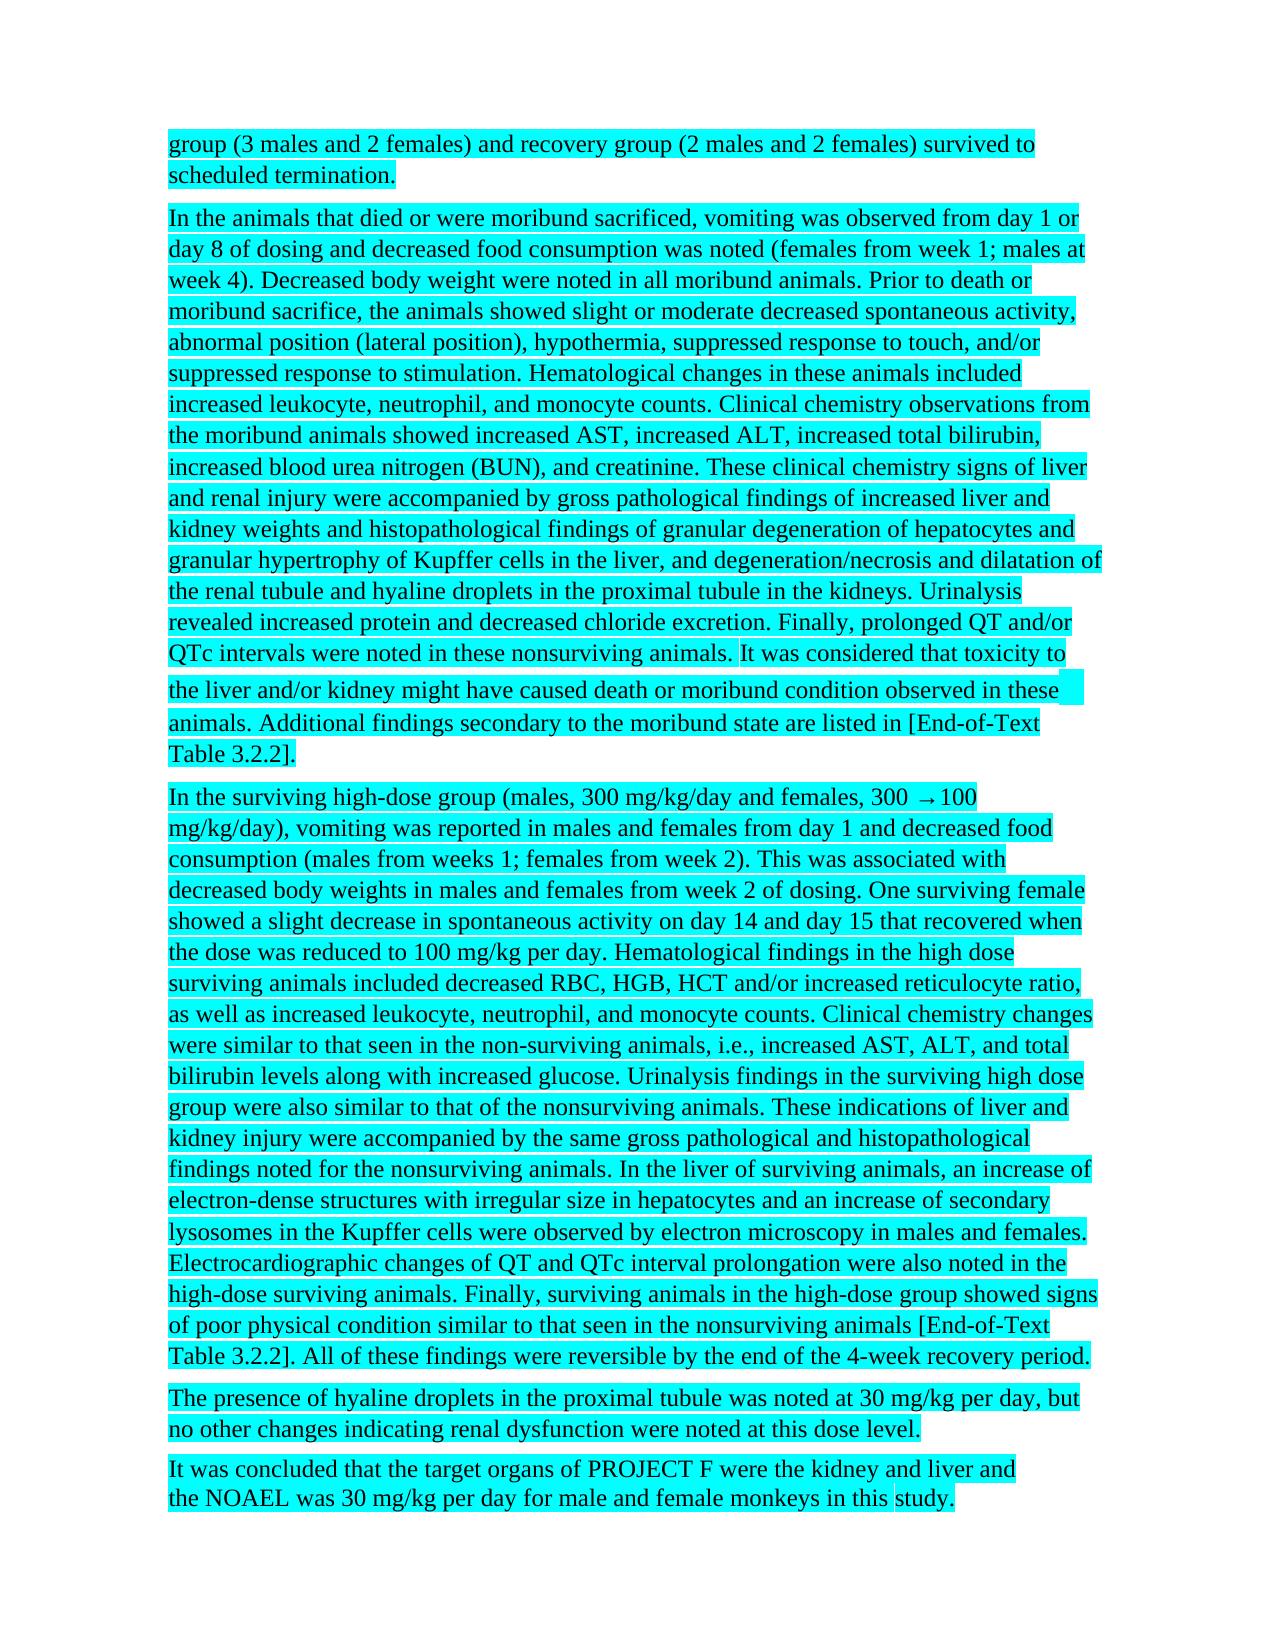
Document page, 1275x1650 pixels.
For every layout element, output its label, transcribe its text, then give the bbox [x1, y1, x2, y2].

text In the animals that died or were moribund sacrificed, vomiting was observed from day 1 or day 8 of dosing and decreased food consumption was noted (females from week 1; males at week 4). Decreased body weight were noted in all moribund animals. Prior to death or moribund sacrifice, the animals showed slight or moderate decreased spontaneous activity, abnormal position (lateral position), hypothermia, suppressed response to touch, and/or suppressed response to stimulation. Hematological changes in these animals included increased leukocyte, neutrophil, and monocyte counts. Clinical chemistry observations from the moribund animals showed increased AST, increased ALT, increased total bilirubin, increased blood urea nitrogen (BUN), and creatinine. These clinical chemistry signs of liver and renal injury were accompanied by gross pathological findings of increased liver and kidney weights and histopathological findings of granular degeneration of hepatocytes and granular hypertrophy of Kupffer cells in the liver, and degeneration/necrosis and dilatation of the renal tubule and hyaline droplets in the proximal tubule in the kidneys. Urinalysis revealed increased protein and decreased chloride excretion. Finally, prolonged QT and/or QTc intervals were noted in these nonsurviving animals. It was considered that toxicity to the liver and/or kidney might have caused death or moribund condition observed in these animals. Additional findings secondary to the moribund state are listed in [End-of-Text Table 3.2.2]. [168, 573, 1102, 767]
text Electrocardiographic changes of QT and QTc interval prolongation were also noted in the high-dose surviving animals. Finally, surviving animals in the high-dose group showed signs of poor physical condition similar to that seen in the nonsurviving animals [End-of-Text Table 3.2.2]. All of these findings were reversible by the end of the 4-week recovery period. [168, 1248, 1104, 1369]
text The presence of hyaline droplets in the proximal tubule was noted at 30 mg/kg per day, but no other changes indicating renal dysfunction were noted at this dose level. [168, 1383, 1082, 1442]
text In the animals that died or were moribund sacrificed, vomiting was observed from day 1 or day 8 of dosing and decreased food consumption was noted (females from week 1; males at week 4). Decreased body weight were noted in all moribund animals. Prior to death or moribund sacrifice, the animals showed slight or moderate decreased spontaneous activity, abnormal position (lateral position), hypothermia, suppressed response to touch, and/or suppressed response to stimulation. Hematological changes in these animals included increased leukocyte, neutrophil, and monocyte counts. Clinical chemistry observations from the moribund animals showed increased AST, increased ALT, increased total bilirubin, increased blood urea nitrogen (BUN), and creatinine. These clinical chemistry signs of liver and renal injury were accompanied by gross pathological findings of increased liver and kidney weights and histopathological findings of granular degeneration of hepatocytes and granular hypertrophy of Kupffer cells in the liver, and degeneration/necrosis and dilatation of the renal tubule and hyaline droplets in the proximal tubule in the kidneys. Urinalysis revealed increased protein and decreased chloride excretion. Finally, prolonged QT and/or QTc intervals were noted in these nonsurviving animals. It was considered that toxicity to the liver and/or kidney might have caused death or moribund condition observed in these animals. Additional findings secondary to the moribund state are listed in [End-of-Text Table 3.2.2]. [168, 203, 1102, 545]
text In the surviving high-dose group (males, 300 mg/kg/day and females, 300 →100 mg/kg/day), vomiting was reported in males and females from day 1 and decreased food consumption (males from weeks 1; females from week 2). This was associated with decreased body weights in males and females from week 2 of dosing. One surviving female showed a slight decrease in spontaneous activity on day 14 and day 15 that recovered when the dose was reduced to 100 mg/kg per day. Hematological findings in the high dose surviving animals included decreased RBC, HGB, HCT and/or increased reticulocyte ratio, as well as increased leukocyte, neutrophil, and monocyte counts. Clinical chemistry changes were similar to that seen in the non-surviving animals, i.e., increased AST, ALT, and total bilirubin levels along with increased glucose. Urinalysis findings in the surviving high dose group were also similar to that of the nonsurviving animals. These indications of liver and kidney injury were accompanied by the same gross pathological and histopathological findings noted for the nonsurviving animals. In the liver of surviving animals, an increase of electron-dense structures with irregular size in hepatocytes and an increase of secondary lysosomes in the Kupffer cells were observed by electron microscopy in males and females. [168, 782, 1103, 1245]
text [168, 129, 1091, 189]
